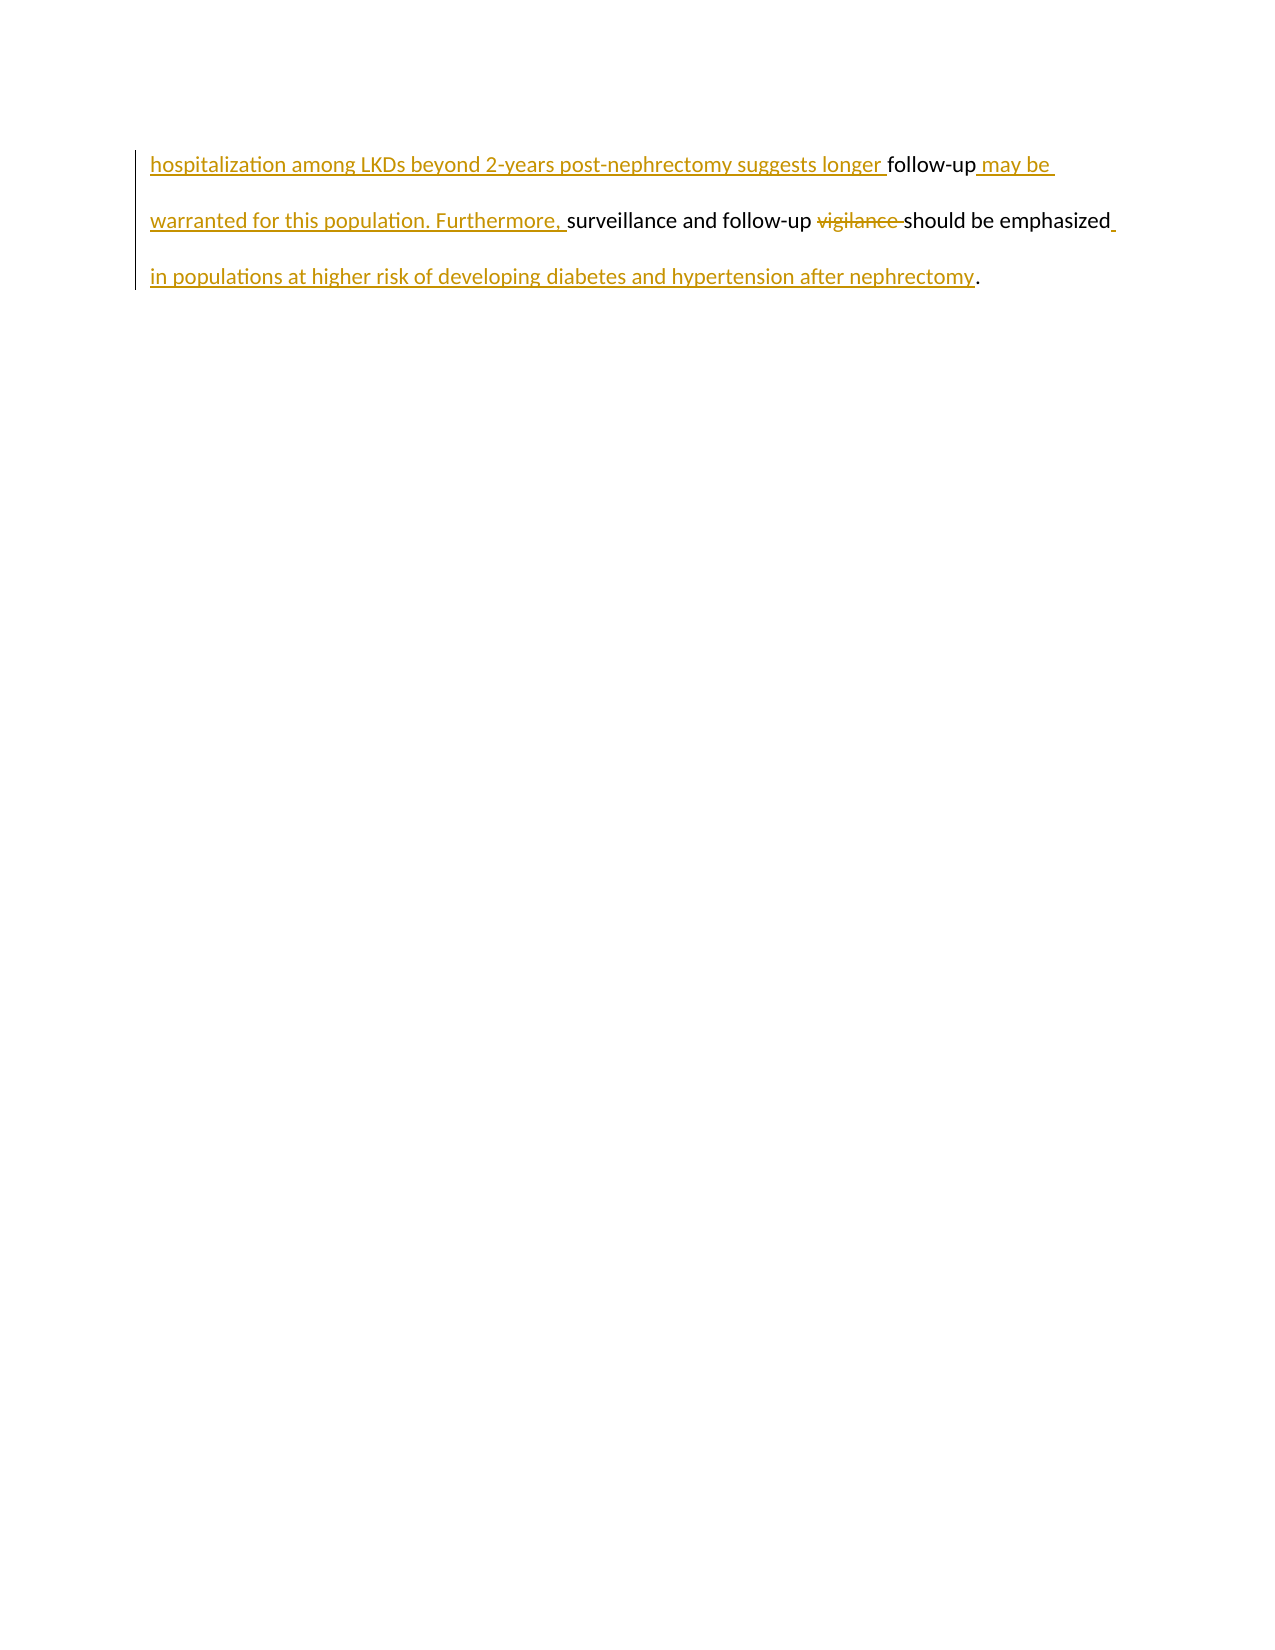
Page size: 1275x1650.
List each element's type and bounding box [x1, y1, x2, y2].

text [150, 150, 1125, 290]
